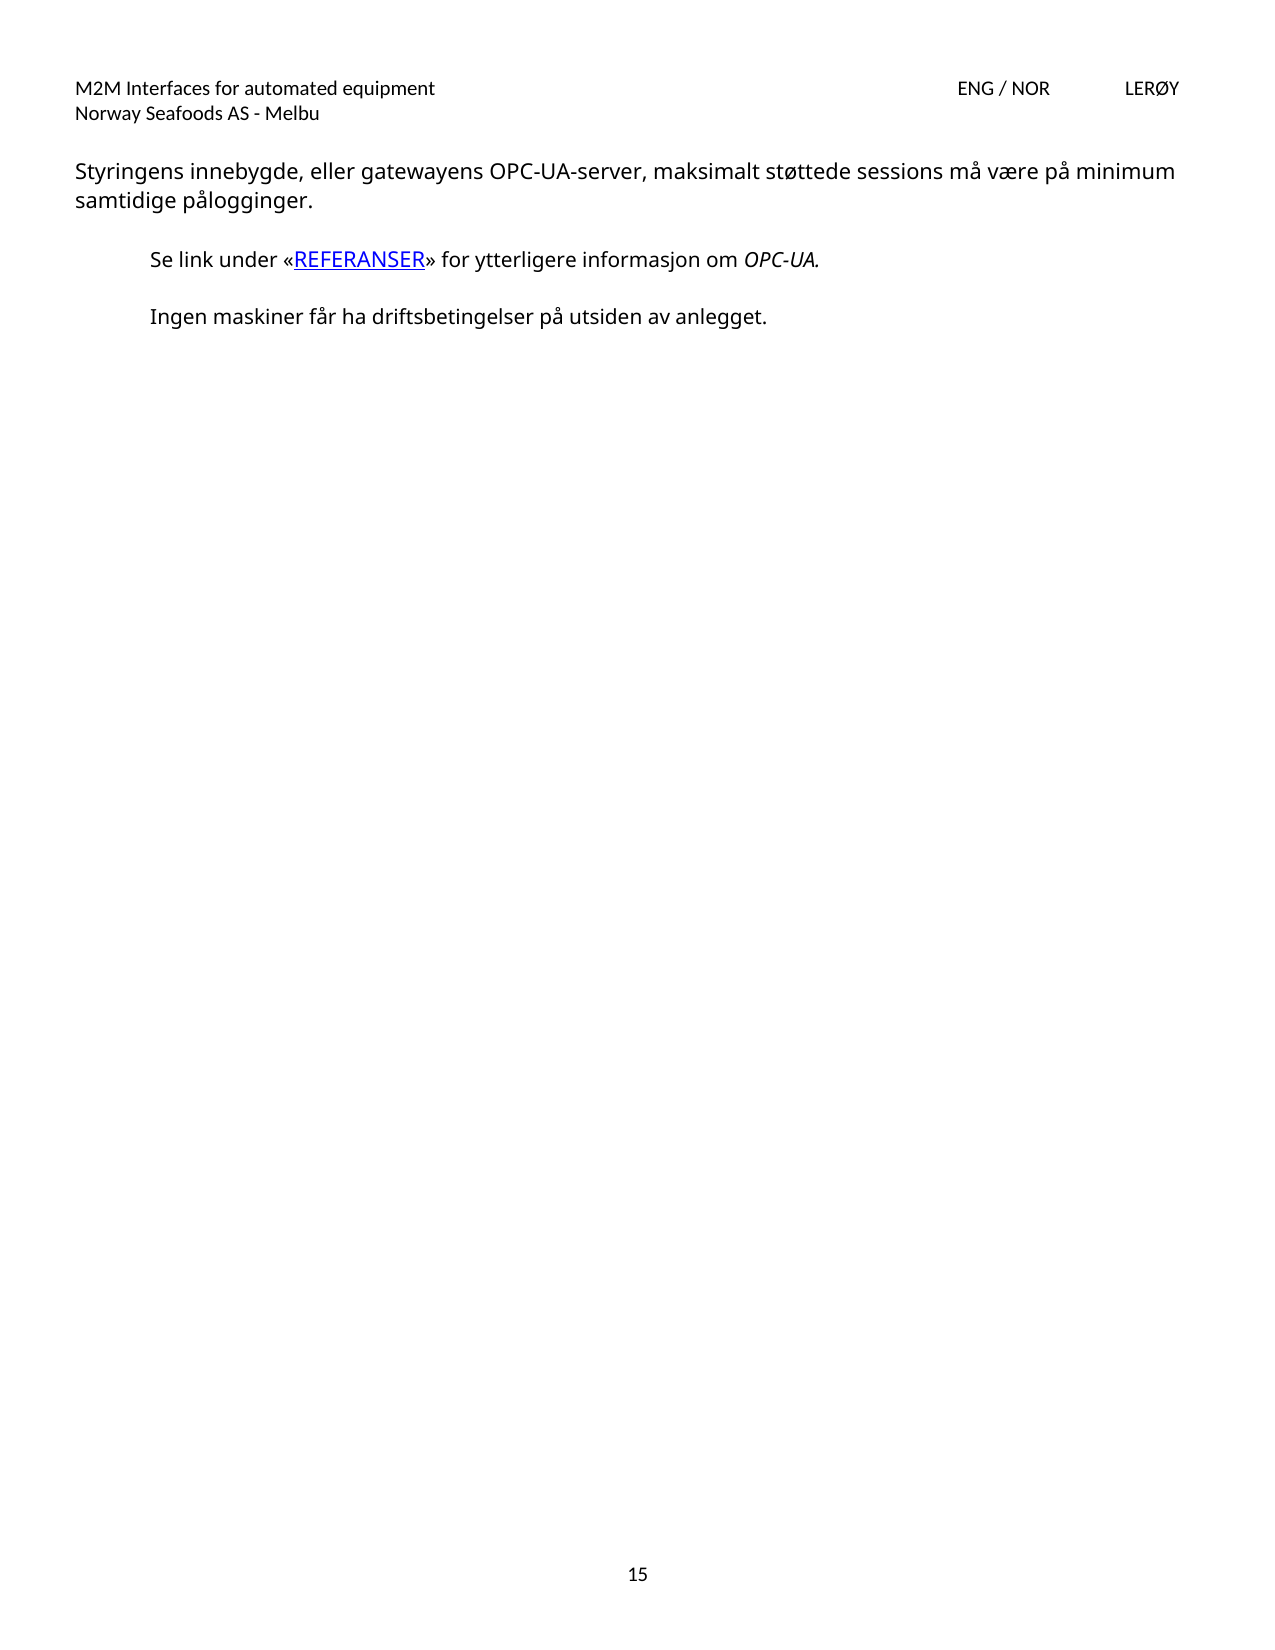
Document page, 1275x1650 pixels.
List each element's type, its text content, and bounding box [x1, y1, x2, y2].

text Styringens innebygde, eller gatewayens OPC-UA-server, maksimalt støttede sessions må være på minimum samtidige pålogginger. [75, 156, 1200, 215]
text Se link under «REFERANSER» for ytterligere informasjon om OPC-UA. [150, 244, 1200, 273]
text Ingen maskiner får ha driftsbetingelser på utsiden av anlegget. [150, 302, 1200, 330]
